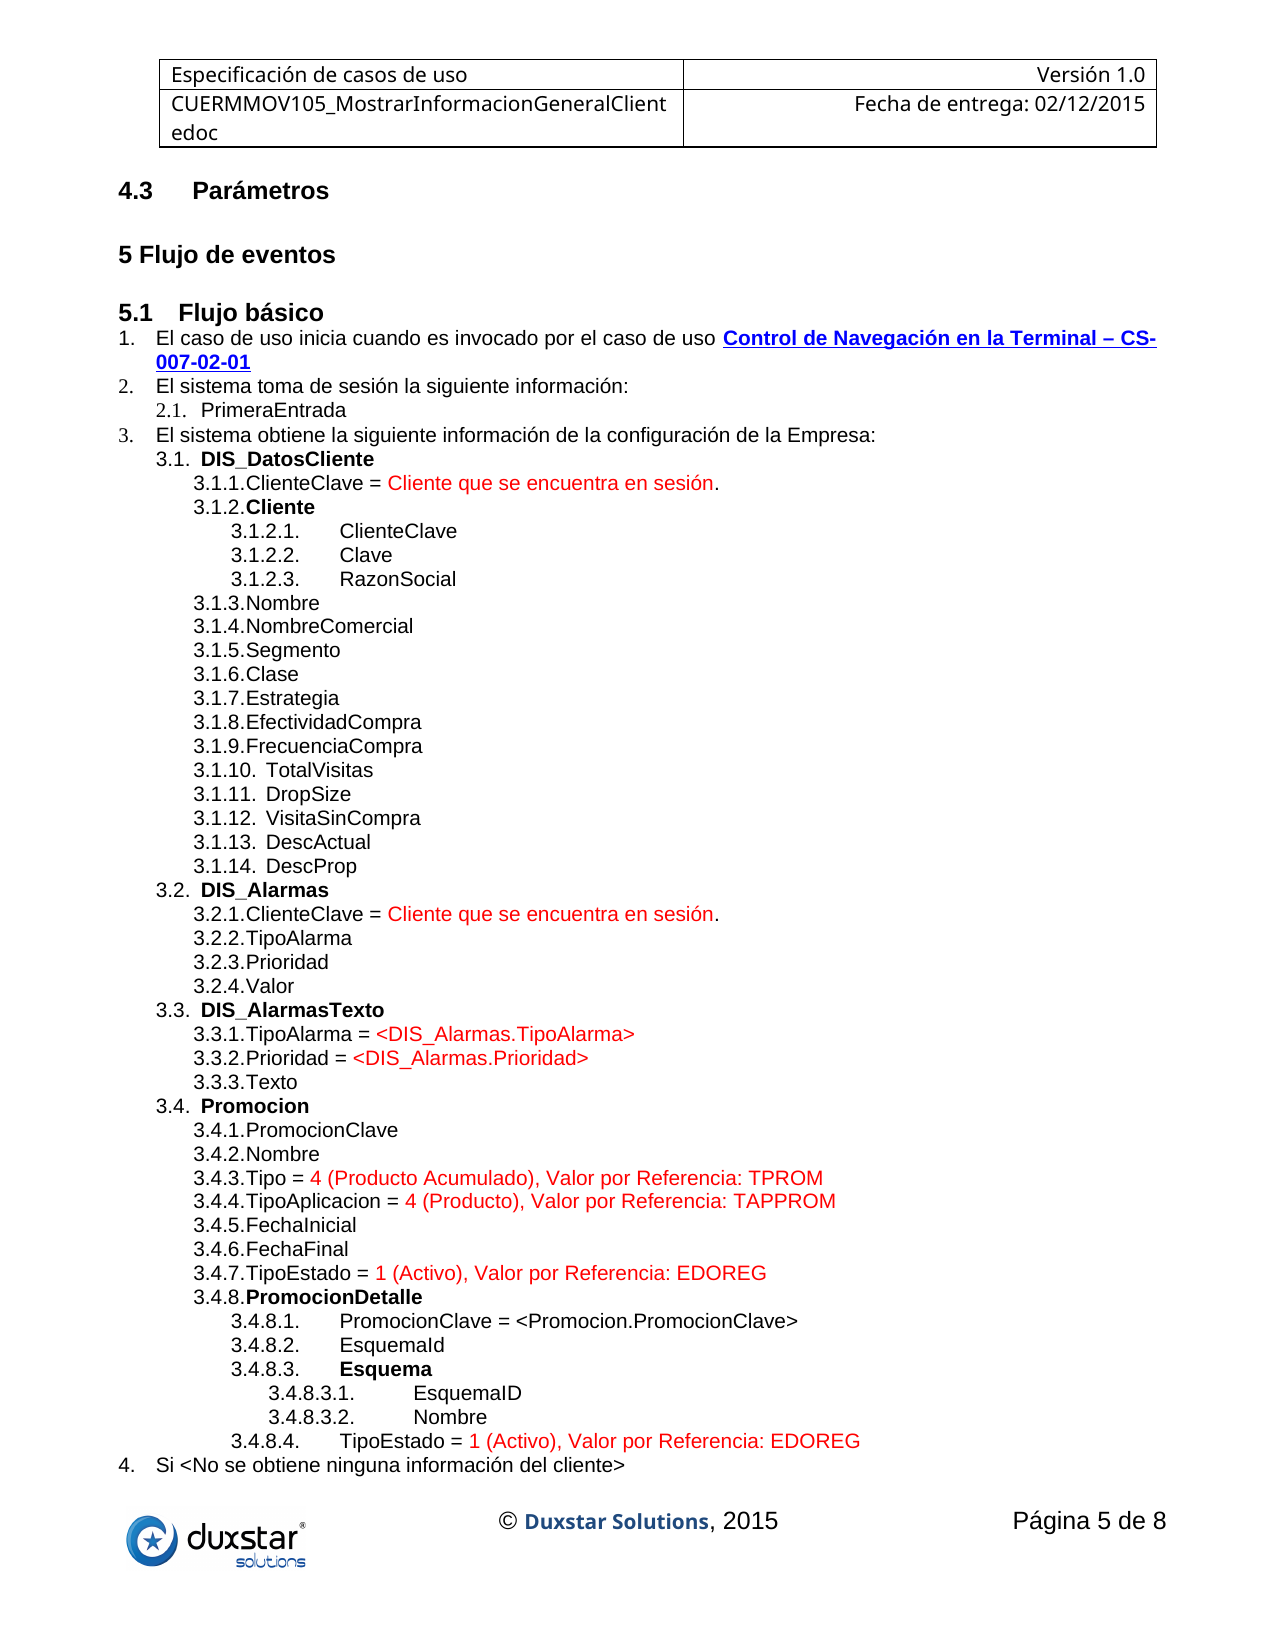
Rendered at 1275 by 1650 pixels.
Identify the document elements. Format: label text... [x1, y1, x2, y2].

list ClienteClave [231, 518, 1157, 542]
list Nombre [193, 1141, 1157, 1165]
subtitle Flujo básico [118, 297, 1157, 326]
list Nombre [268, 1405, 1157, 1429]
list EfectividadCompra [193, 710, 1157, 734]
list Esquema [231, 1357, 1157, 1381]
list El sistema obtiene la siguiente información de la configuración de la Empresa: [118, 422, 1157, 447]
list TotalVisitas [193, 758, 1157, 782]
list DescActual [193, 830, 1157, 854]
list DropSize [193, 782, 1157, 806]
list DIS_AlarmasTexto [156, 998, 1157, 1022]
list Si <No se obtiene ninguna información del cliente> [118, 1453, 1157, 1477]
list TipoAlarma = <DIS_Alarmas.TipoAlarma> [193, 1022, 1157, 1046]
list Valor [193, 974, 1157, 998]
list DIS_Alarmas [156, 878, 1157, 902]
list Estrategia [193, 686, 1157, 710]
list Prioridad = <DIS_Alarmas.Prioridad> [193, 1046, 1157, 1069]
list FrecuenciaCompra [193, 734, 1157, 758]
picture [126, 1506, 306, 1571]
list Texto [193, 1069, 1157, 1093]
list FechaInicial [193, 1213, 1157, 1237]
list NombreComercial [193, 614, 1157, 638]
list VisitaSinCompra [193, 806, 1157, 830]
list TipoEstado = 1 (Activo), Valor por Referencia: EDOREG [193, 1261, 1157, 1285]
list TipoEstado = 1 (Activo), Valor por Referencia: EDOREG [231, 1429, 1157, 1453]
list RazonSocial [231, 566, 1157, 590]
list Clave [231, 542, 1157, 566]
list TipoAlarma [193, 926, 1157, 950]
list Segmento [193, 638, 1157, 662]
list Nombre [193, 590, 1157, 614]
list PromocionDetalle [193, 1285, 1157, 1309]
list Clase [193, 662, 1157, 686]
list DIS_DatosCliente [156, 447, 1157, 471]
list EsquemaID [268, 1381, 1157, 1405]
list PrimeraEntrada [156, 398, 1157, 422]
list EsquemaId [231, 1333, 1157, 1357]
list ClienteClave = Cliente que se encuentra en sesión. [193, 471, 1157, 494]
list Prioridad [193, 950, 1157, 974]
subtitle Parámetros [118, 176, 1157, 205]
list PromocionClave = <Promocion.PromocionClave> [231, 1309, 1157, 1333]
list Cliente [193, 494, 1157, 518]
list ClienteClave = Cliente que se encuentra en sesión. [193, 902, 1157, 926]
list DescProp [193, 854, 1157, 878]
list El caso de uso inicia cuando es invocado por el caso de uso Control de Navegación en la Terminal – CS-007-02-01 [118, 326, 1157, 374]
list TipoAplicacion = 4 (Producto), Valor por Referencia: TAPPROM [193, 1189, 1157, 1213]
list Tipo = 4 (Producto Acumulado), Valor por Referencia: TPROM [193, 1165, 1157, 1189]
list El sistema toma de sesión la siguiente información: [118, 374, 1157, 398]
list FechaFinal [193, 1237, 1157, 1261]
list PromocionClave [193, 1117, 1157, 1141]
list Promocion [156, 1093, 1157, 1117]
subtitle 5 Flujo de eventos [118, 240, 1157, 269]
